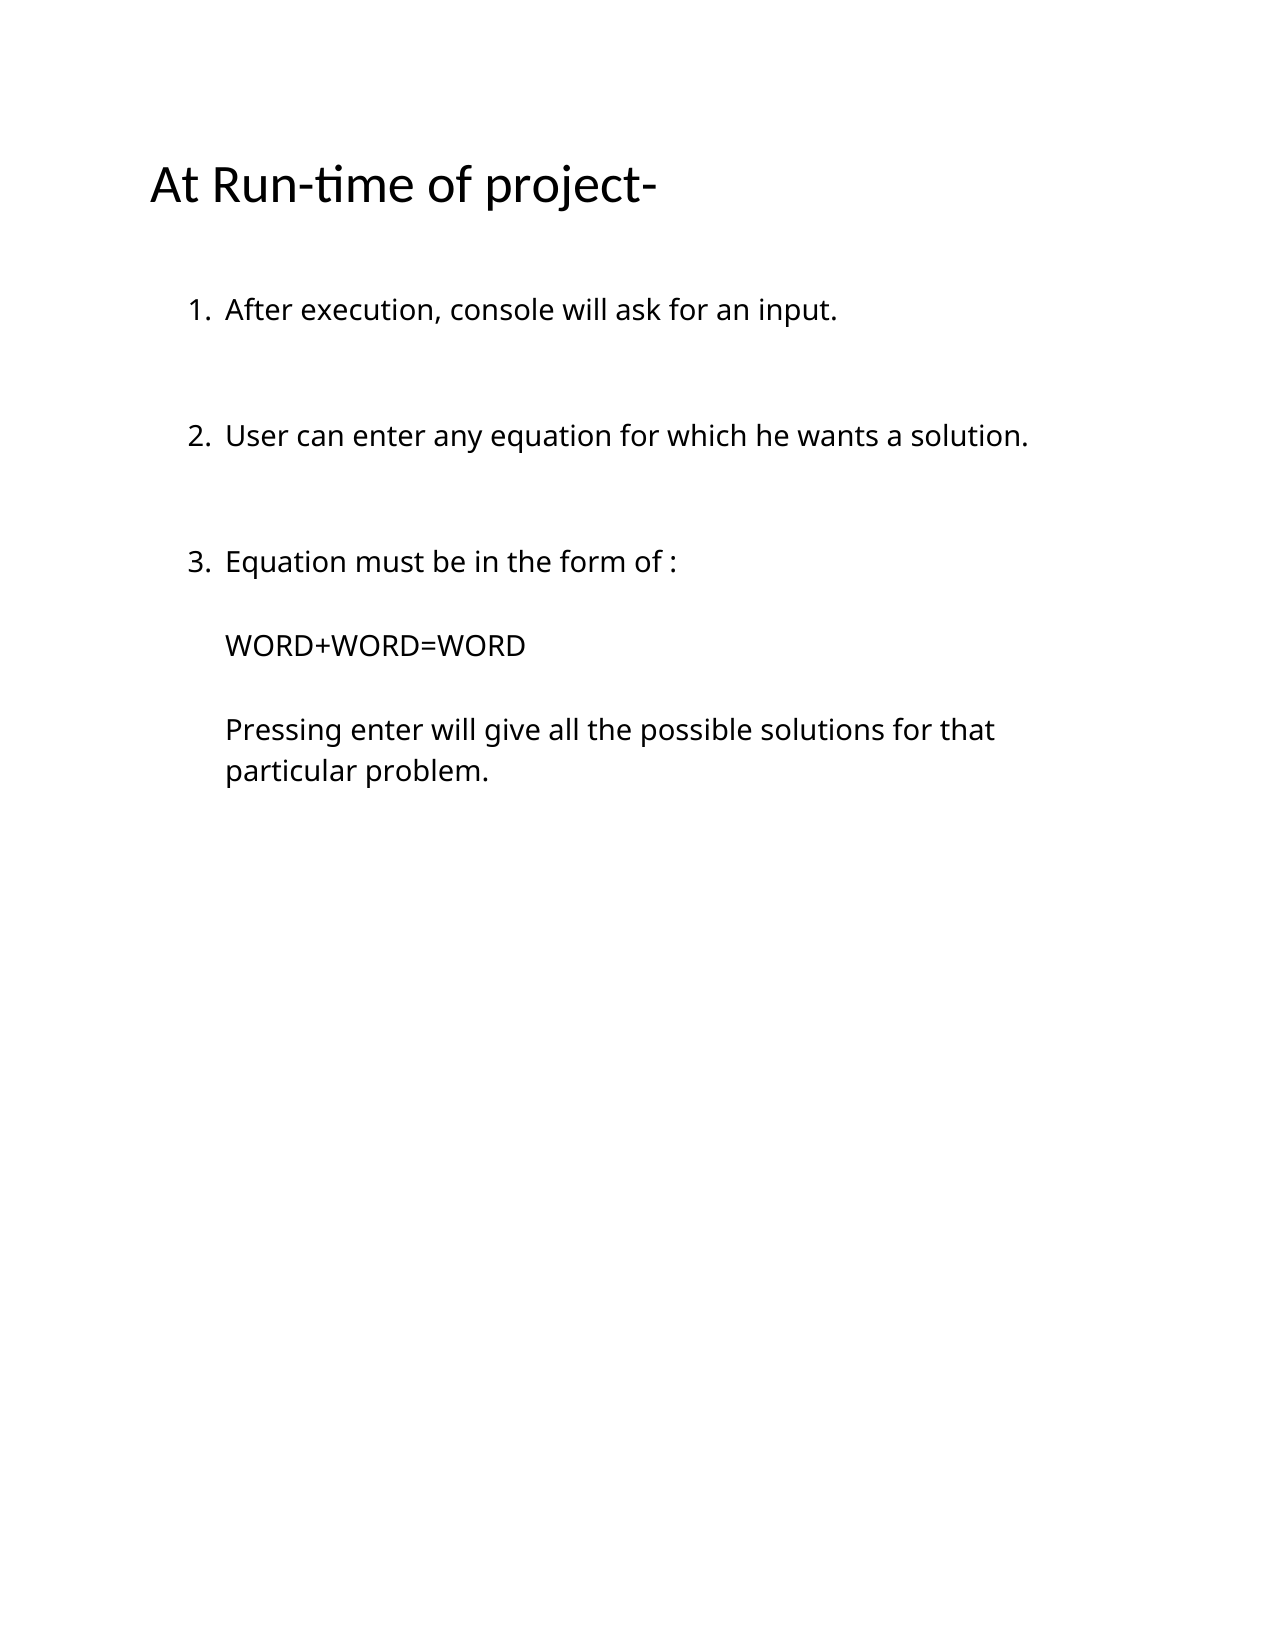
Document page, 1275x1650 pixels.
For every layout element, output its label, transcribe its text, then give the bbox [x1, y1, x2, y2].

list Pressing enter will give all the possible solutions for that particular problem. [225, 709, 1125, 790]
list WORD+WORD=WORD [225, 625, 1125, 664]
text At Run-time of project- [150, 150, 1125, 216]
list After execution, console will ask for an input. [187, 289, 1125, 329]
list User can enter any equation for which he wants a solution. [187, 415, 1125, 454]
list Equation must be in the form of : [187, 541, 1125, 581]
